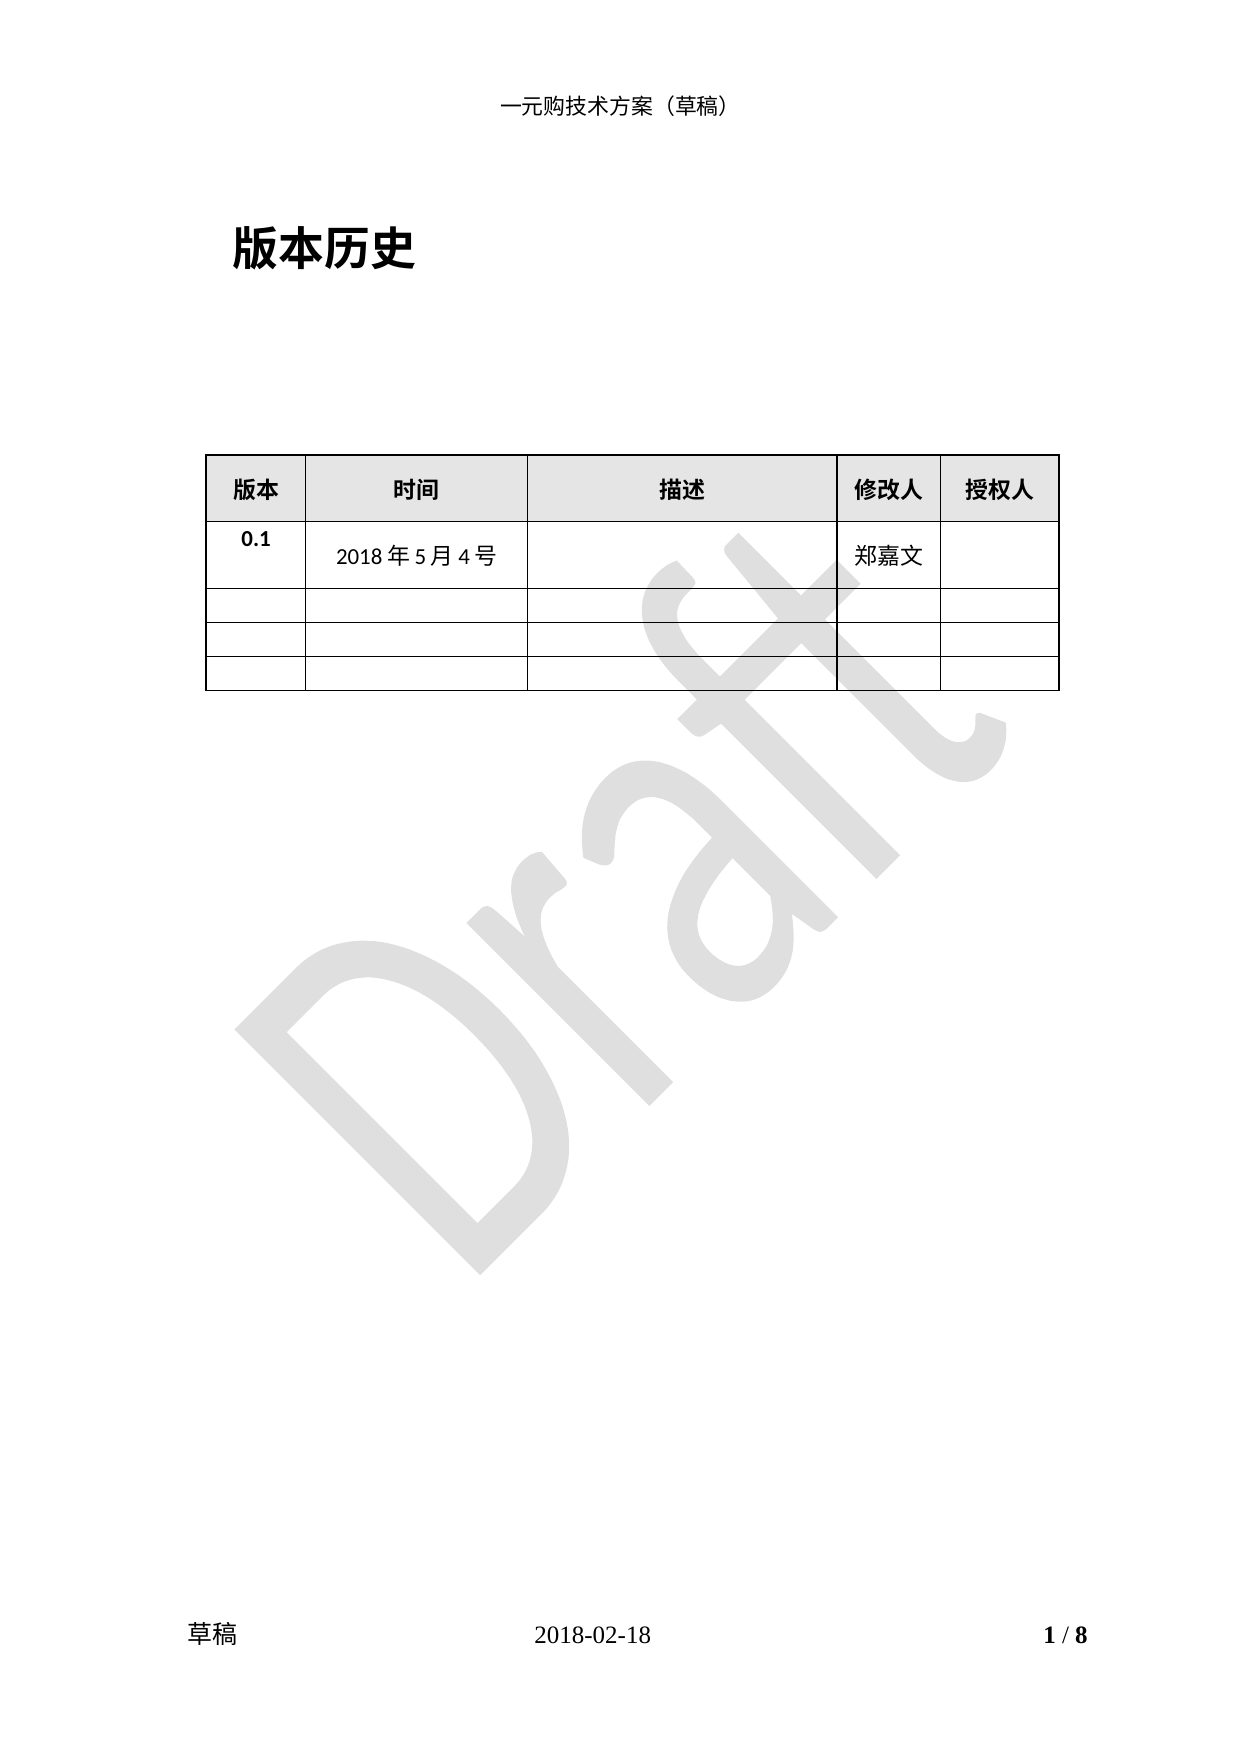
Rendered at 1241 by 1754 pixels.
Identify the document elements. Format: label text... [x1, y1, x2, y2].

table_cell [941, 589, 1058, 621]
table_cell [941, 522, 1058, 587]
table_header 版本 [207, 456, 305, 521]
table_cell [941, 623, 1058, 656]
table_cell [528, 657, 836, 689]
table_cell 郑嘉文 [838, 522, 940, 587]
table_cell [838, 623, 940, 656]
table_cell [941, 657, 1058, 689]
table_cell [207, 589, 305, 621]
table_cell [838, 589, 940, 621]
table_header 时间 [306, 456, 527, 521]
table_cell [207, 623, 305, 656]
table_cell [528, 522, 836, 587]
table_cell [207, 657, 305, 689]
table_cell [838, 657, 940, 689]
table_cell 2018年5月4号 [306, 522, 527, 587]
table_header 修改人 [838, 456, 940, 521]
table_header 授权人 [941, 456, 1058, 521]
table_cell 0.1 [207, 522, 305, 587]
table_header 描述 [528, 456, 836, 521]
table_cell [528, 589, 836, 621]
table_cell [306, 623, 527, 656]
table_cell [306, 657, 527, 689]
table_cell [528, 623, 836, 656]
table_cell [306, 589, 527, 621]
subtitle 版本历史 [232, 196, 1053, 294]
